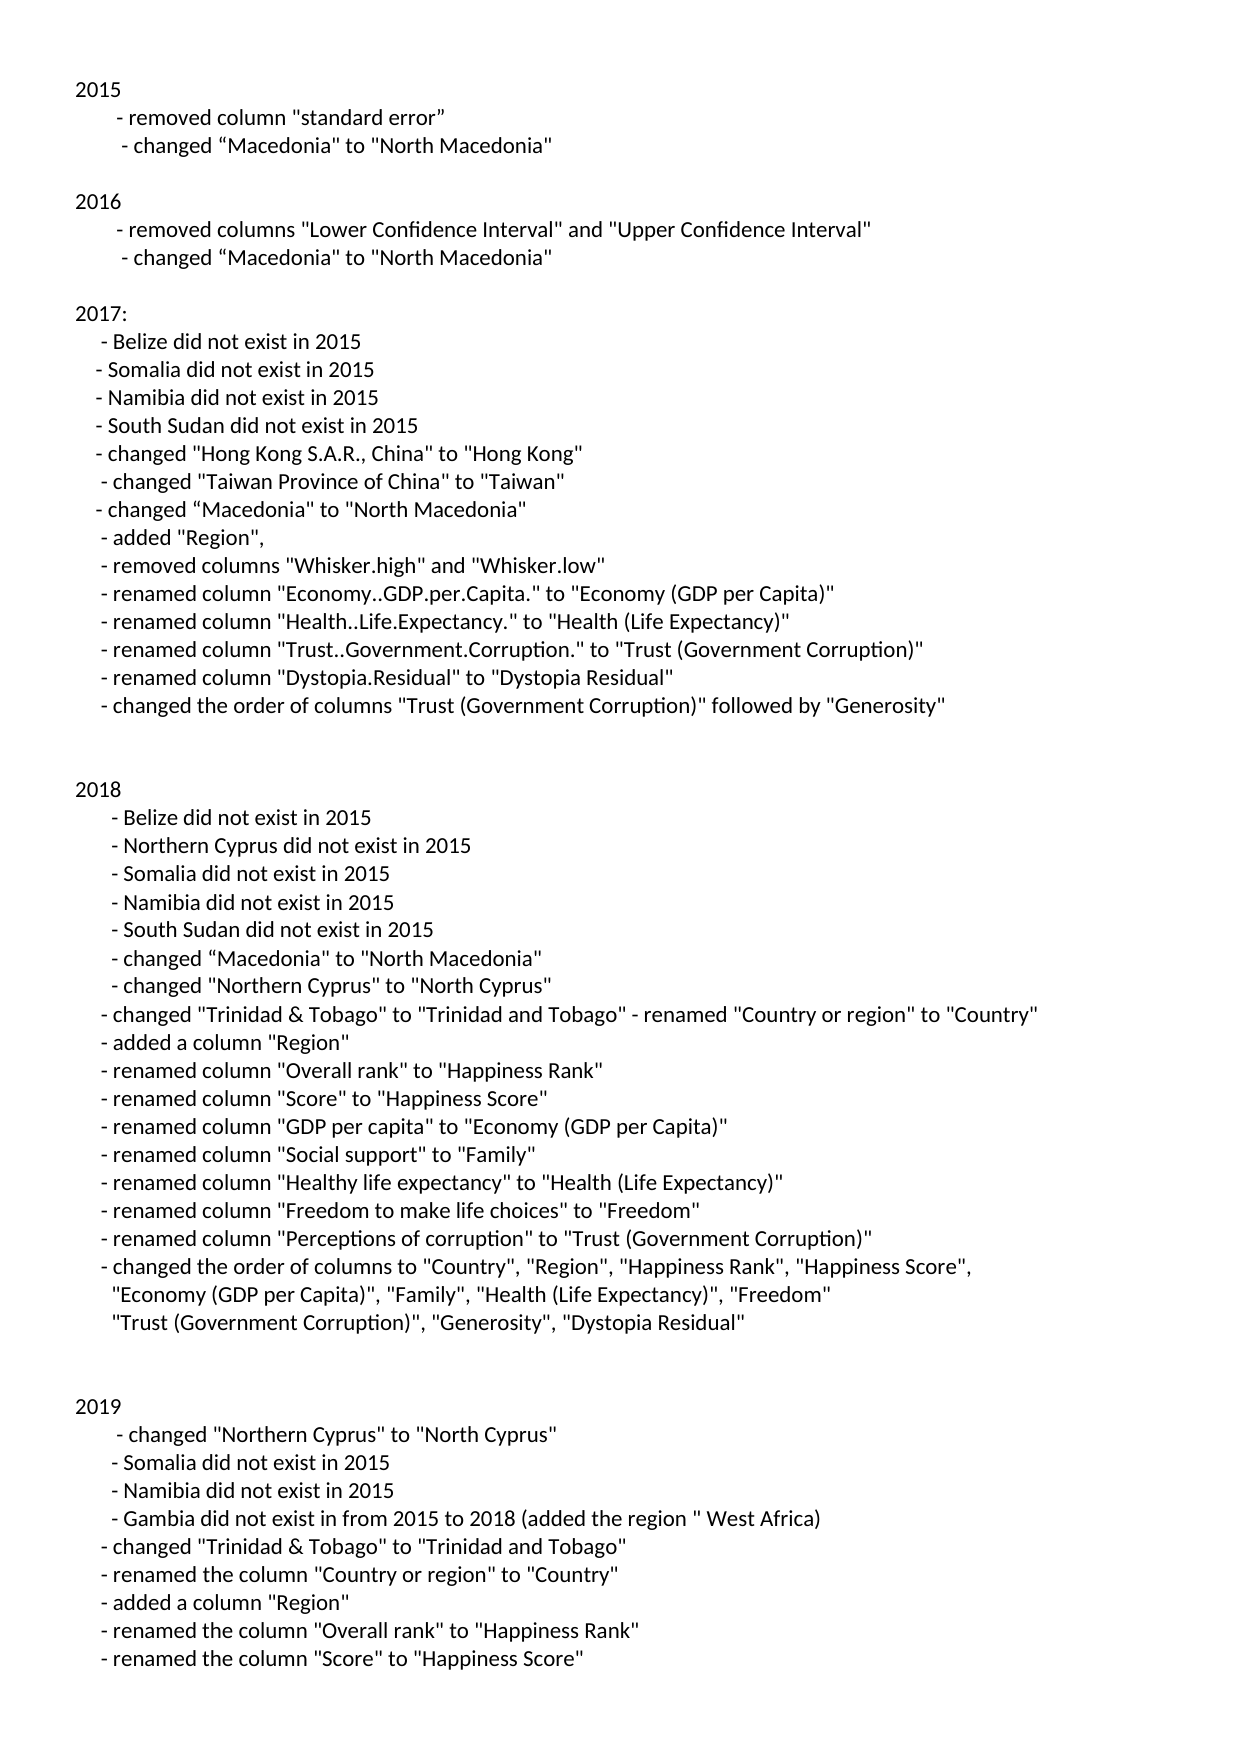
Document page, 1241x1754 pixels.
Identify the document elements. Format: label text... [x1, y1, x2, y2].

text - Somalia did not exist in 2015 [75, 859, 1165, 888]
text 2018 [75, 776, 1165, 803]
text - renamed column "Healthy life expectancy" to "Health (Life Expectancy)" [75, 1168, 1165, 1196]
text "Trust (Government Corruption)", "Generosity", "Dystopia Residual" [75, 1308, 1165, 1336]
text - renamed column "Dystopia.Residual" to "Dystopia Residual" [75, 663, 1165, 691]
text - removed columns "Lower Confidence Interval" and "Upper Confidence Interval" [75, 215, 1165, 243]
text - renamed the column "Score" to "Happiness Score" [75, 1644, 1165, 1672]
text - renamed column "Trust..Government.Corruption." to "Trust (Government Corruption)" [75, 635, 1165, 663]
text - renamed column "Perceptions of corruption" to "Trust (Government Corruption)" [75, 1224, 1165, 1252]
text - changed the order of columns "Trust (Government Corruption)" followed by "Generosity" [75, 691, 1165, 719]
text - Namibia did not exist in 2015 [75, 888, 1165, 916]
text - Belize did not exist in 2015 [75, 803, 1165, 832]
text - changed “Macedonia" to "North Macedonia" [75, 495, 1165, 523]
text "Economy (GDP per Capita)", "Family", "Health (Life Expectancy)", "Freedom" [75, 1280, 1165, 1308]
text - Somalia did not exist in 2015 [75, 355, 1165, 383]
text 2017: [75, 299, 1165, 327]
text - Gambia did not exist in from 2015 to 2018 (added the region " West Africa) [75, 1504, 1165, 1532]
text - removed column "standard error” [75, 103, 1165, 131]
text - South Sudan did not exist in 2015 [75, 411, 1165, 439]
text - changed "Trinidad & Tobago" to "Trinidad and Tobago" - renamed "Country or region" to "Country" [75, 1000, 1165, 1028]
text 2015 [75, 75, 1165, 103]
text - changed "Northern Cyprus" to "North Cyprus" [75, 1420, 1165, 1448]
text - renamed the column "Overall rank" to "Happiness Rank" [75, 1616, 1165, 1644]
text - changed "Trinidad & Tobago" to "Trinidad and Tobago" [75, 1532, 1165, 1560]
text - changed the order of columns to "Country", "Region", "Happiness Rank", "Happiness Score", [75, 1252, 1165, 1280]
text - changed “Macedonia" to "North Macedonia" [75, 944, 1165, 972]
text - changed "Hong Kong S.A.R., China" to "Hong Kong" [75, 439, 1165, 467]
text - changed "Northern Cyprus" to "North Cyprus" [75, 972, 1165, 1000]
text - Northern Cyprus did not exist in 2015 [75, 832, 1165, 859]
text - removed columns "Whisker.high" and "Whisker.low" [75, 551, 1165, 579]
text - changed “Macedonia" to "North Macedonia" [75, 243, 1165, 271]
text - added "Region", [75, 523, 1165, 551]
text - added a column "Region" [75, 1588, 1165, 1616]
text - changed “Macedonia" to "North Macedonia" [75, 131, 1165, 159]
text - renamed column "Health..Life.Expectancy." to "Health (Life Expectancy)" [75, 607, 1165, 635]
text - renamed column "Economy..GDP.per.Capita." to "Economy (GDP per Capita)" [75, 579, 1165, 607]
text - Belize did not exist in 2015 [75, 327, 1165, 355]
text - renamed column "Score" to "Happiness Score" [75, 1084, 1165, 1112]
text - South Sudan did not exist in 2015 [75, 916, 1165, 944]
text 2019 [75, 1392, 1165, 1420]
text 2016 [75, 187, 1165, 215]
text - renamed the column "Country or region" to "Country" [75, 1560, 1165, 1588]
text - Namibia did not exist in 2015 [75, 1476, 1165, 1504]
text - renamed column "GDP per capita" to "Economy (GDP per Capita)" [75, 1112, 1165, 1140]
text - Somalia did not exist in 2015 [75, 1448, 1165, 1476]
text - added a column "Region" [75, 1028, 1165, 1056]
text - renamed column "Overall rank" to "Happiness Rank" [75, 1056, 1165, 1084]
text - renamed column "Freedom to make life choices" to "Freedom" [75, 1196, 1165, 1224]
text - changed "Taiwan Province of China" to "Taiwan" [75, 467, 1165, 495]
text - Namibia did not exist in 2015 [75, 383, 1165, 411]
text - renamed column "Social support" to "Family" [75, 1140, 1165, 1168]
